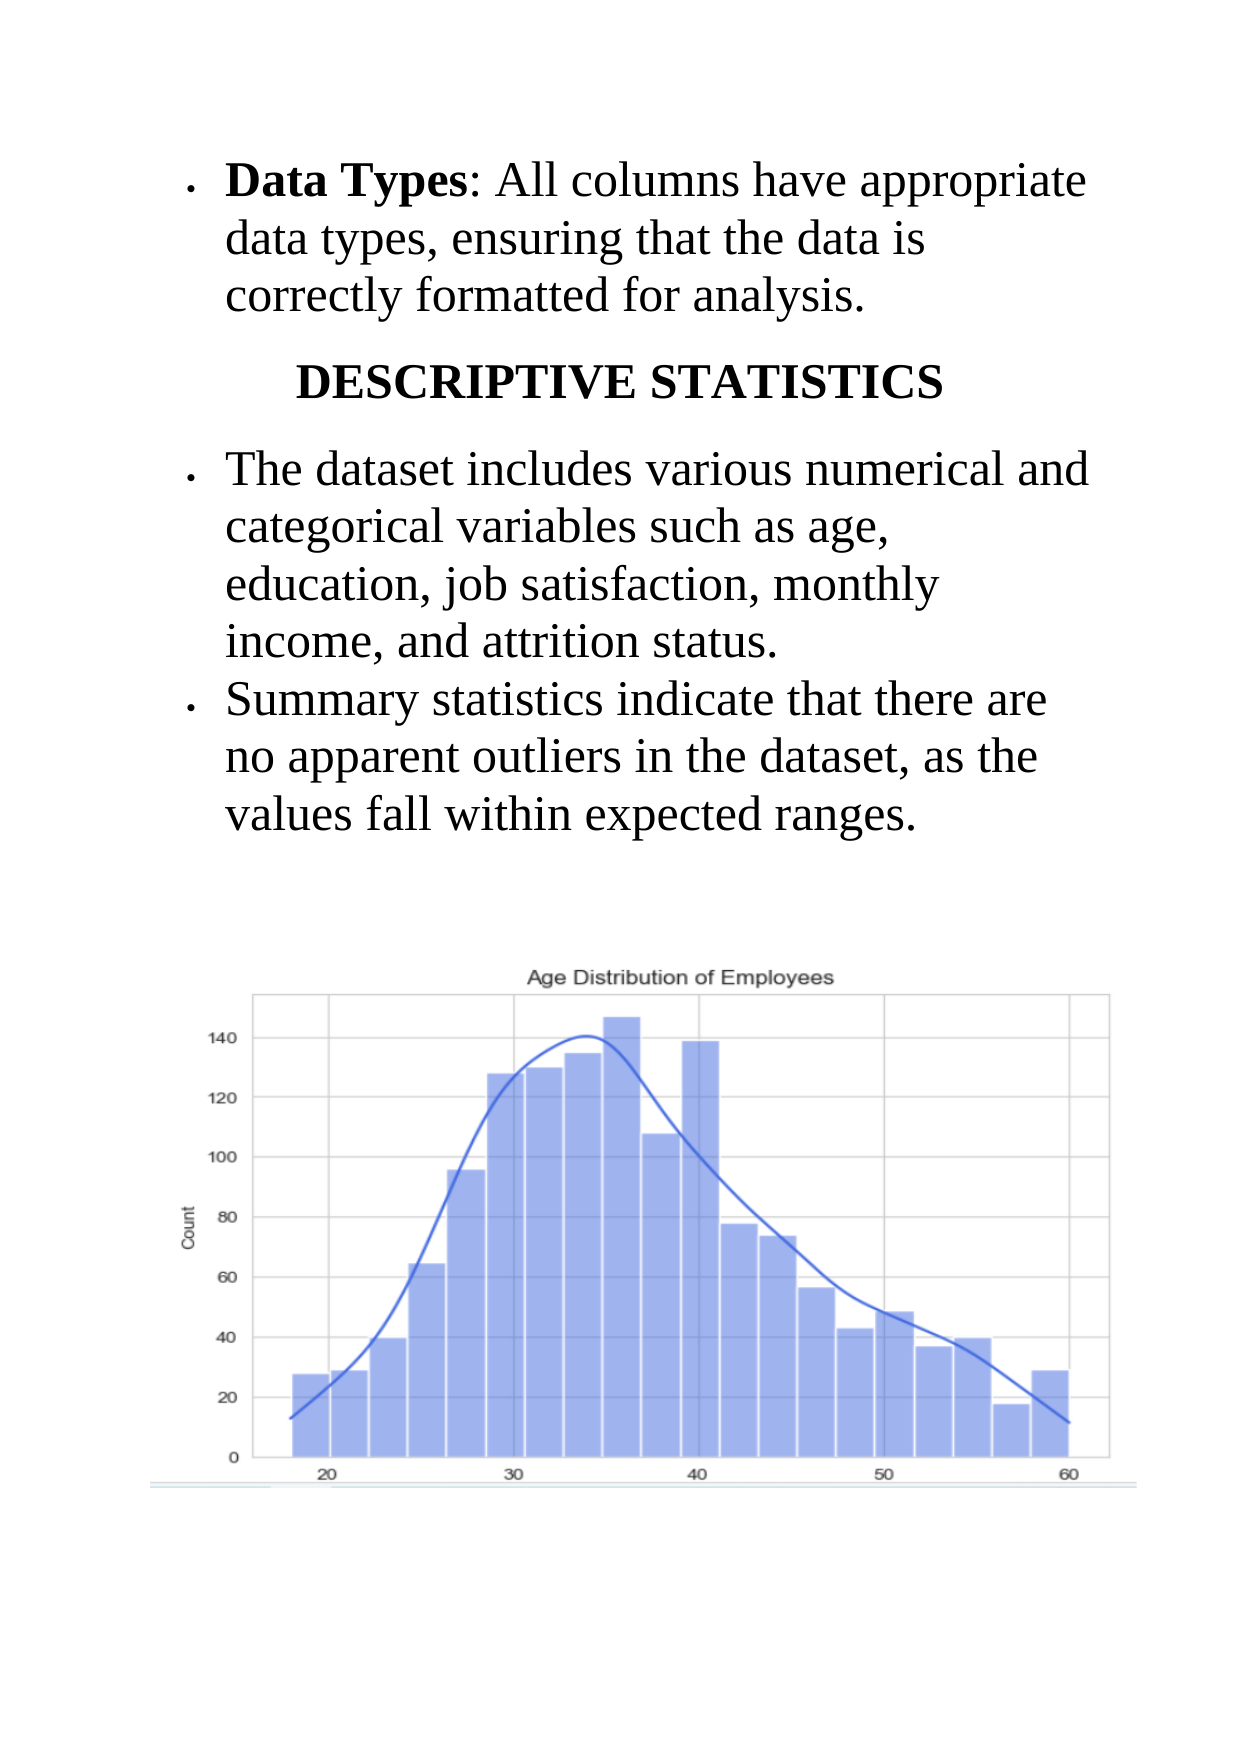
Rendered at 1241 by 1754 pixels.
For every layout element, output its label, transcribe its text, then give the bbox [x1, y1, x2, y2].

list The dataset includes various numerical and categorical variables such as age, education, job satisfaction, monthly income, and attrition status. [187, 438, 1090, 668]
text Descriptive Statistics [150, 352, 1090, 409]
list Data Types: All columns have appropriate data types, ensuring that the data is correctly formatted for analysis. [187, 150, 1090, 322]
list Summary statistics indicate that there are no apparent outliers in the dataset, as the values fall within expected ranges. [187, 668, 1090, 841]
picture [150, 956, 1137, 1488]
